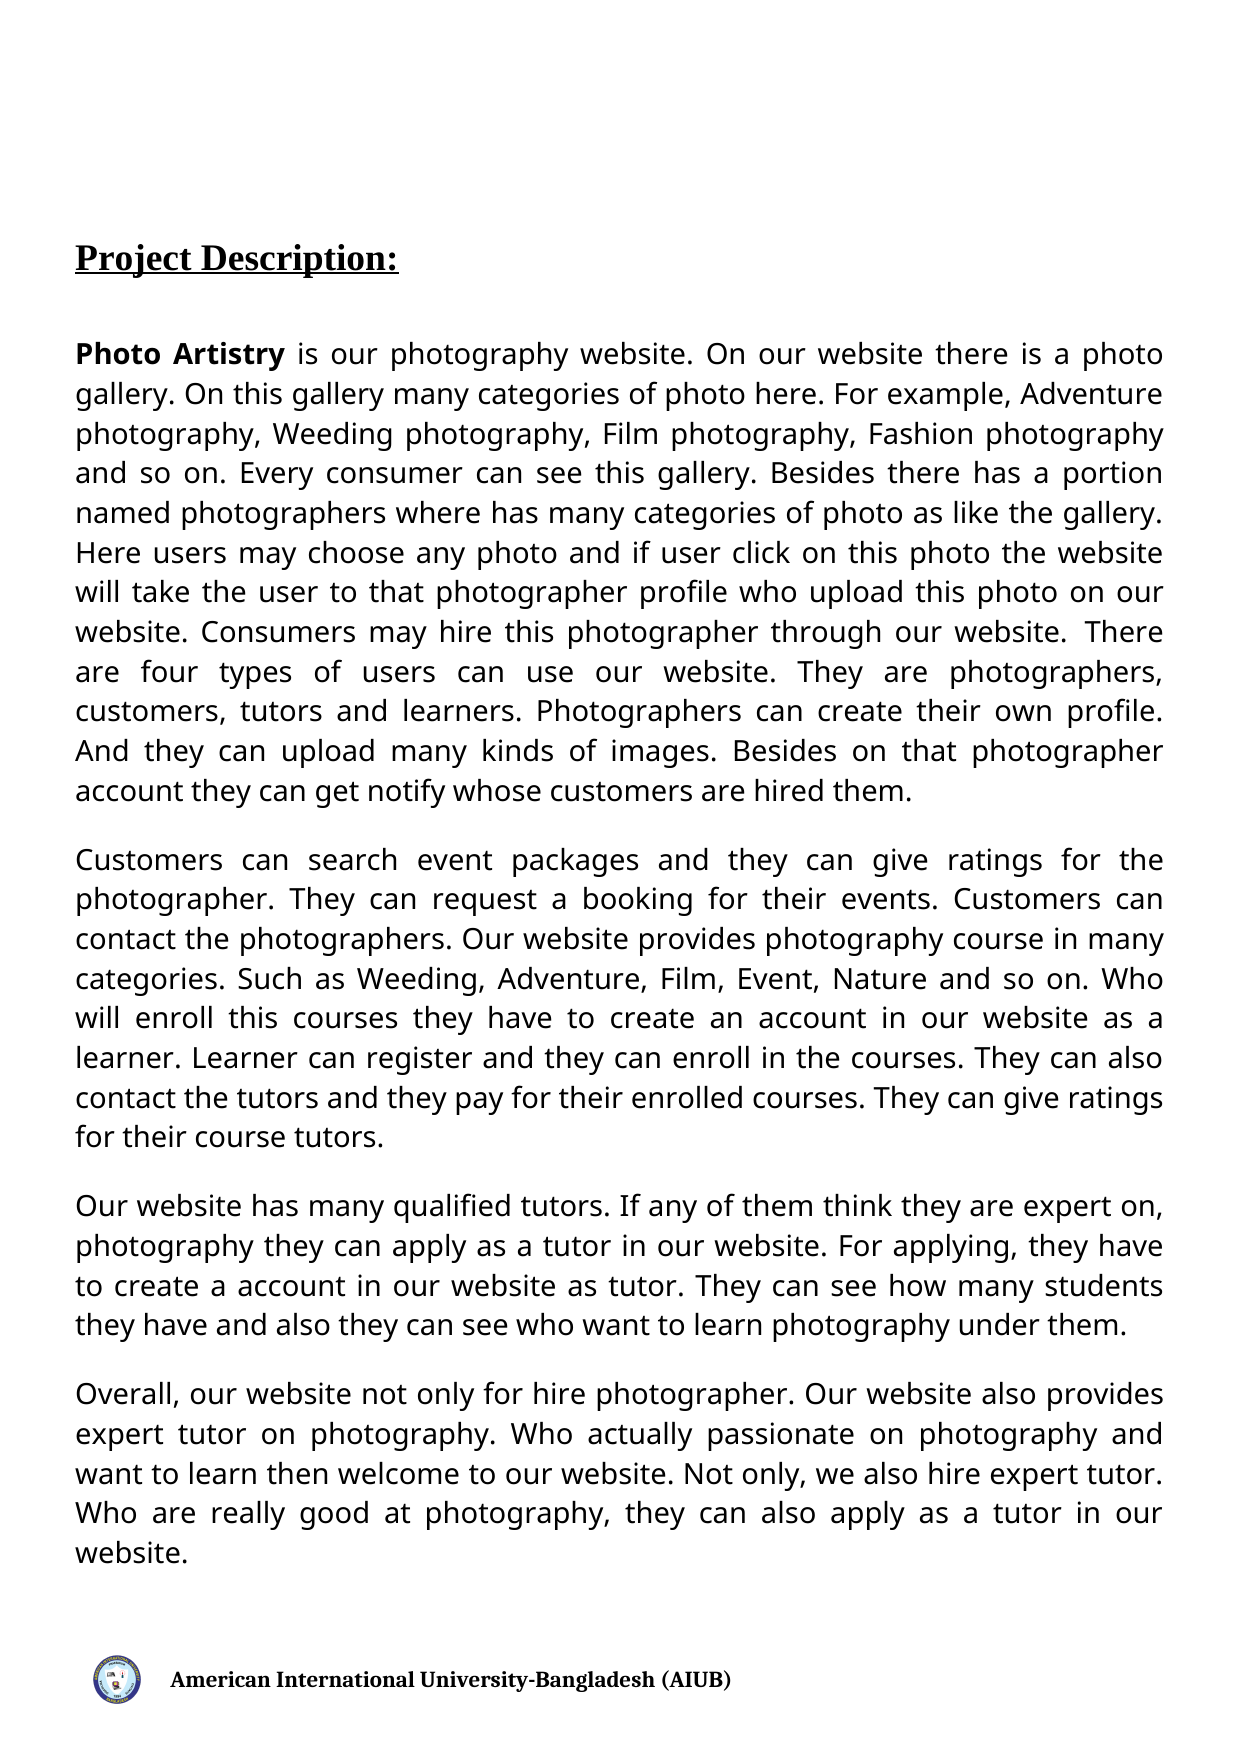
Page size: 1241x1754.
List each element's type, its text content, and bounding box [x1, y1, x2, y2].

text Project Description: [75, 235, 1165, 278]
text Customers can search event packages and they can give ratings for the photographer. They can request a booking for their events. Customers can contact the photographers. Our website provides photography course in many categories. Such as Weeding, Adventure, Film, Event, Nature and so on. Who will enroll this courses they have to create an account in our website as a learner. Learner can register and they can enroll in the courses. They can also contact the tutors and they pay for their enrolled courses. They can give ratings for their course tutors. [75, 839, 1165, 1156]
text Overall, our website not only for hire photographer. Our website also provides expert tutor on photography. Who actually passionate on photography and want to learn then welcome to our website. Not only, we also hire expert tutor. Who are really good at photography, they can also apply as a tutor in our website. [75, 1373, 1165, 1572]
text Photo Artistry is our photography website. On our website there is a photo gallery. On this gallery many categories of photo here. For example, Adventure photography, Weeding photography, Film photography, Fashion photography and so on. Every consumer can see this gallery. Besides there has a portion named photographers where has many categories of photo as like the gallery. Here users may choose any photo and if user click on this photo the website will take the user to that photographer profile who upload this photo on our website. Consumers may hire this photographer through our website. There are four types of users can use our website. They are photographers, customers, tutors and learners. Photographers can create their own profile. And they can upload many kinds of images. Besides on that photographer account they can get notify whose customers are hired them. [75, 333, 1165, 810]
text Our website has many qualified tutors. If any of them think they are expert on, photography they can apply as a tutor in our website. For applying, they have to create a account in our website as tutor. They can see how many students they have and also they can see who want to learn photography under them. [75, 1186, 1165, 1344]
picture [92, 1654, 142, 1705]
